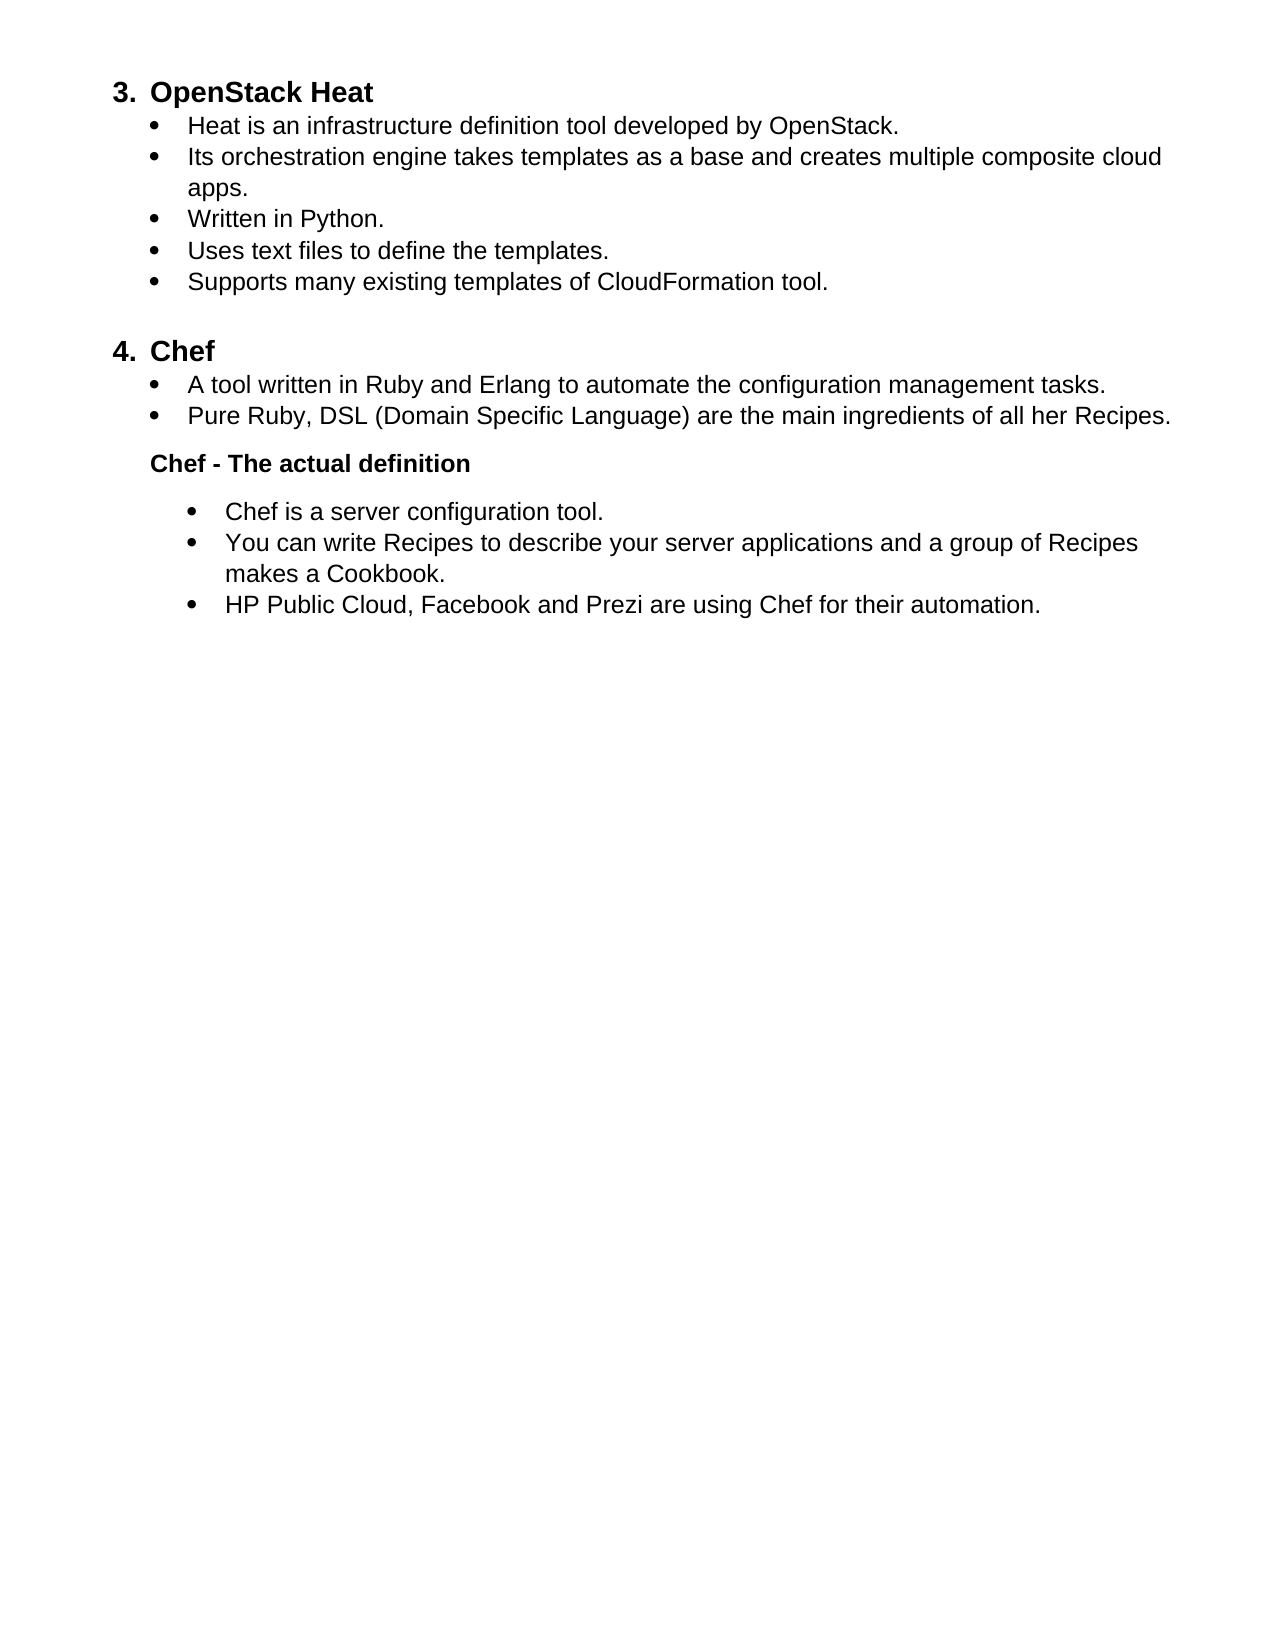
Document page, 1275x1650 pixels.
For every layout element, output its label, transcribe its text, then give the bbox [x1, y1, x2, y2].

list HP Public Cloud, Facebook and Prezi are using Chef for their automation. [187, 590, 1200, 619]
list Chef is a server configuration tool. [187, 497, 1200, 526]
list Chef [112, 334, 1200, 368]
list A tool written in Ruby and Erlang to automate the configuration management tasks. [150, 370, 1200, 399]
list Its orchestration engine takes templates as a base and creates multiple composite cloud apps. [150, 142, 1200, 202]
list OpenStack Heat [112, 75, 1200, 108]
list Heat is an infrastructure definition tool developed by OpenStack. [150, 111, 1200, 140]
text Chef - The actual definition [75, 449, 1200, 478]
list Uses text files to define the templates. [150, 236, 1200, 264]
list You can write Recipes to describe your server applications and a group of Recipes makes a Cookbook. [187, 528, 1200, 588]
list Pure Ruby, DSL (Domain Specific Language) are the main ingredients of all her Recipes. [150, 401, 1200, 430]
list Written in Python. [150, 204, 1200, 233]
list Supports many existing templates of CloudFormation tool. [150, 267, 1200, 296]
